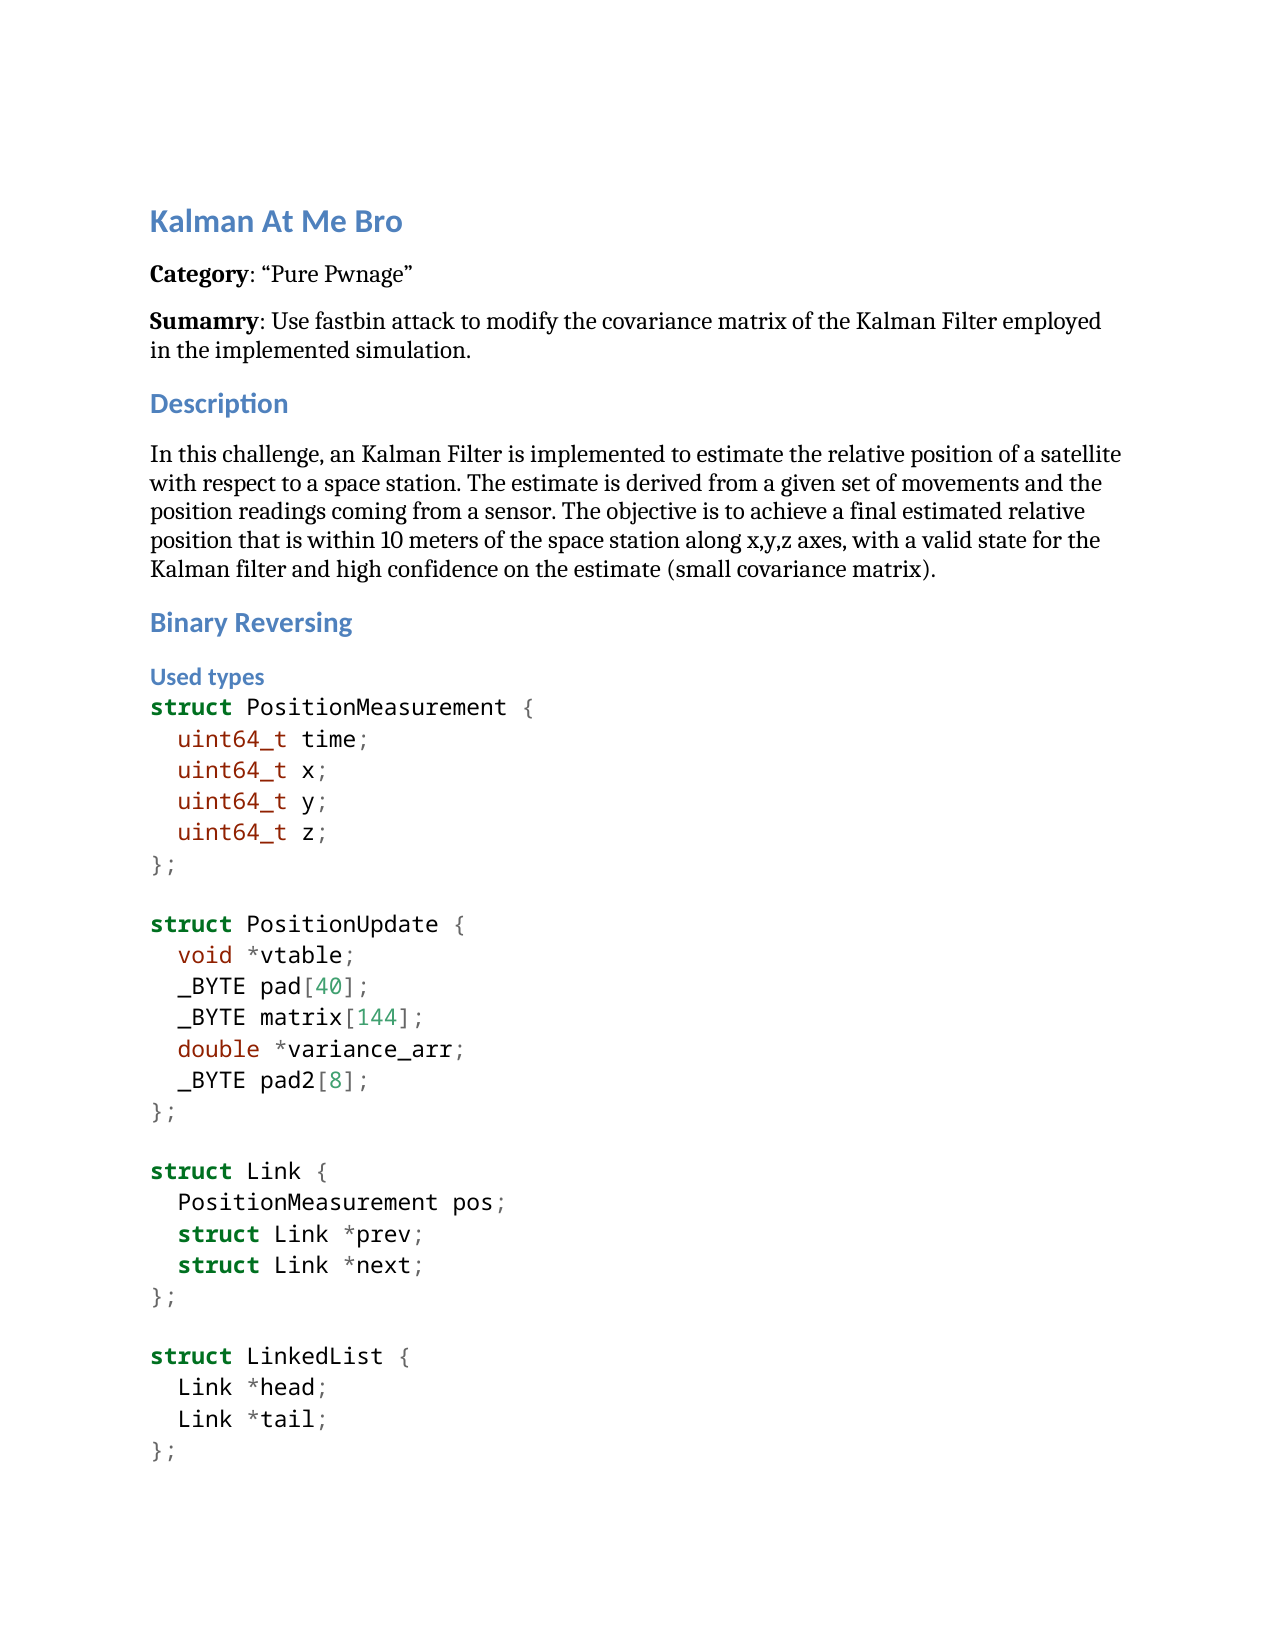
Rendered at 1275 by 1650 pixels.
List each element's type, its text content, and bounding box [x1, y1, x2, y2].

text Category: “Pure Pwnage” [150, 259, 1125, 288]
subtitle Description [150, 385, 1125, 421]
subtitle Kalman At Me Bro [150, 200, 1125, 241]
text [150, 691, 1125, 1494]
text Sumamry: Use fastbin attack to modify the covariance matrix of the Kalman Filter employed in the implemented simulation. [150, 307, 1125, 364]
text In this challenge, an Kalman Filter is implemented to estimate the relative position of a satellite with respect to a space station. The estimate is derived from a given set of movements and the position readings coming from a sensor. The objective is to achieve a final estimated relative position that is within 10 meters of the space station along x,y,z axes, with a valid state for the Kalman filter and high confidence on the estimate (small covariance matrix). [150, 440, 1125, 583]
subtitle Binary Reversing [150, 604, 1125, 640]
subtitle Used types [150, 661, 1125, 691]
